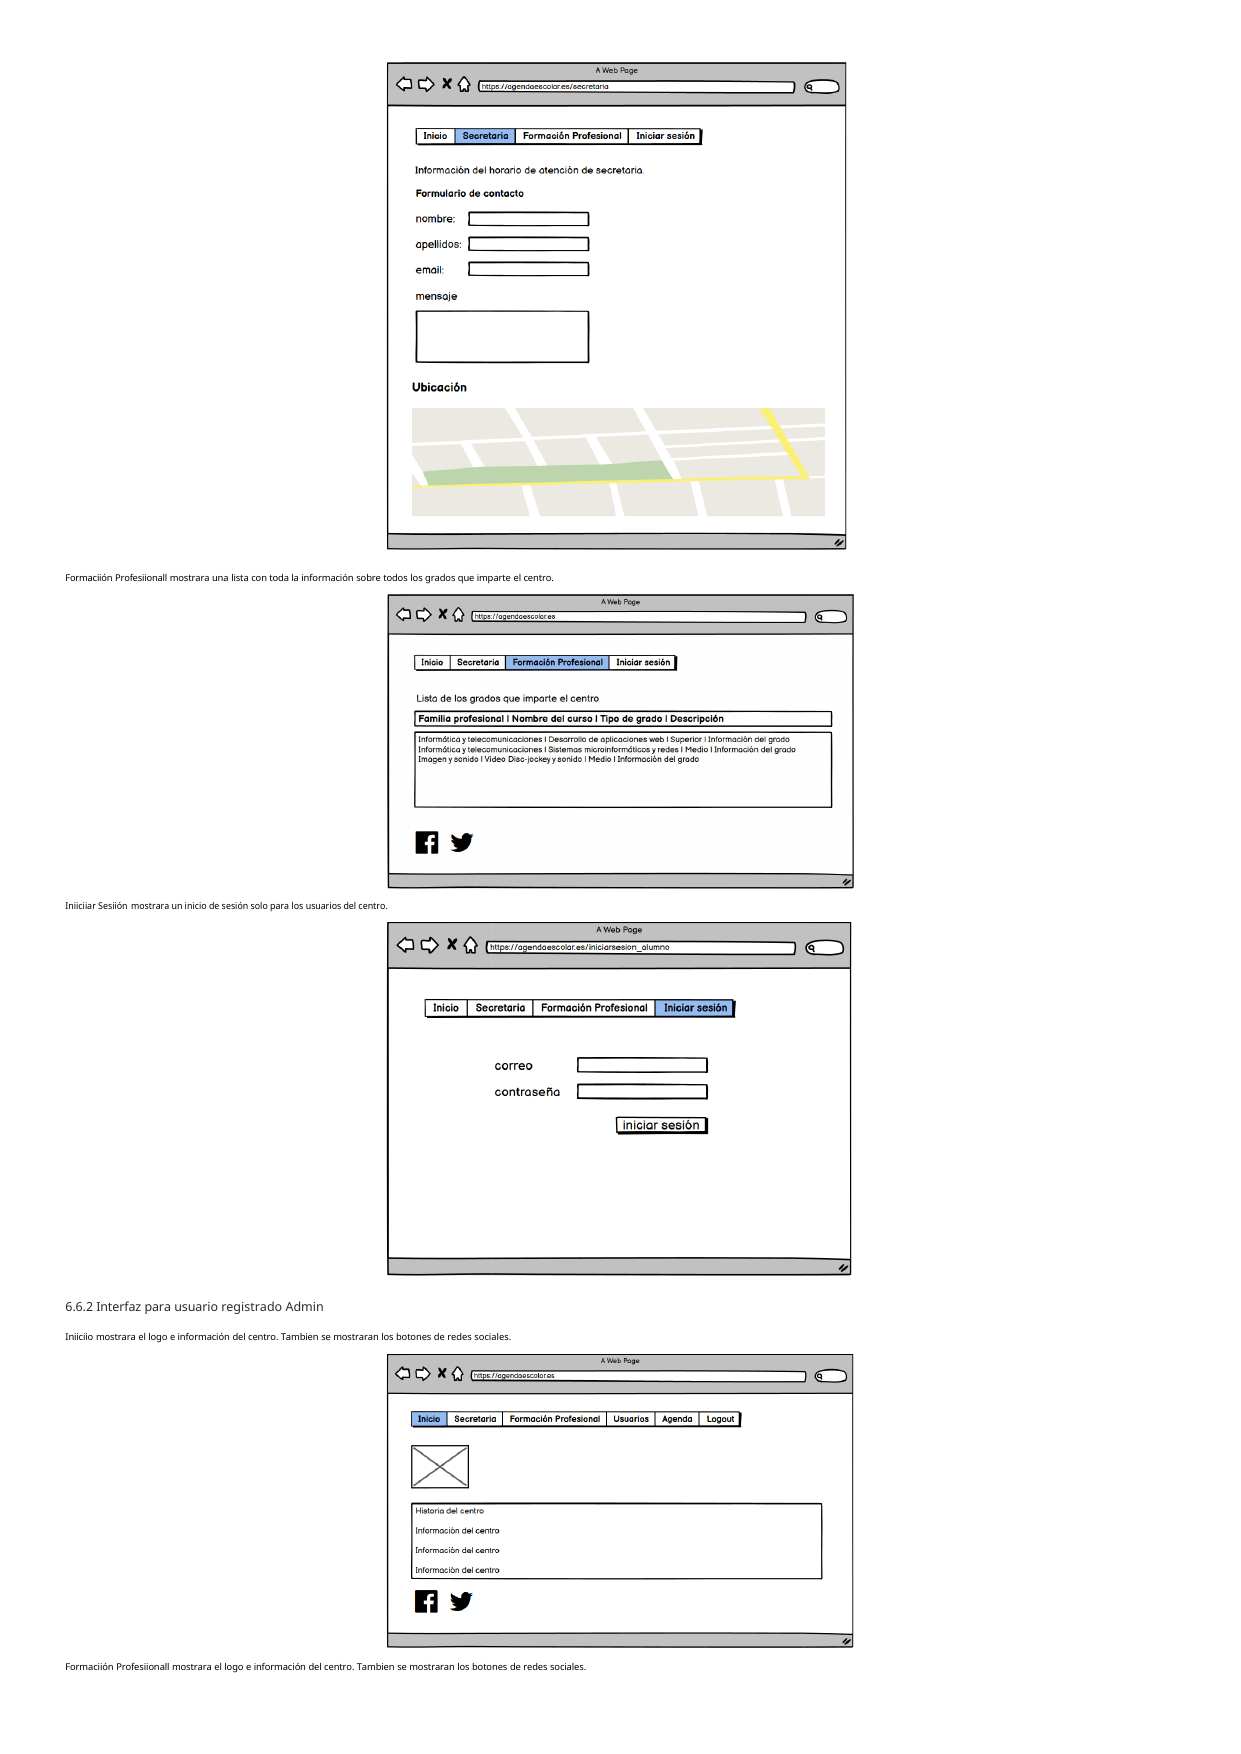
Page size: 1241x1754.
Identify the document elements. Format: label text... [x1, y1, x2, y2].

picture [386, 922, 852, 1276]
picture [386, 62, 847, 550]
text Formaciión Profesiionall mostrara el logo e información del centro. Tambien se mostraran los botones de redes sociales. [65, 1660, 1192, 1673]
text Iniiciiar Sesiión mostrara un inicio de sesión solo para los usuarios del centro. [65, 899, 1192, 912]
subtitle Interfaz para usuario registrado Admin [65, 1298, 1192, 1315]
picture [386, 1354, 854, 1648]
picture [387, 594, 854, 889]
